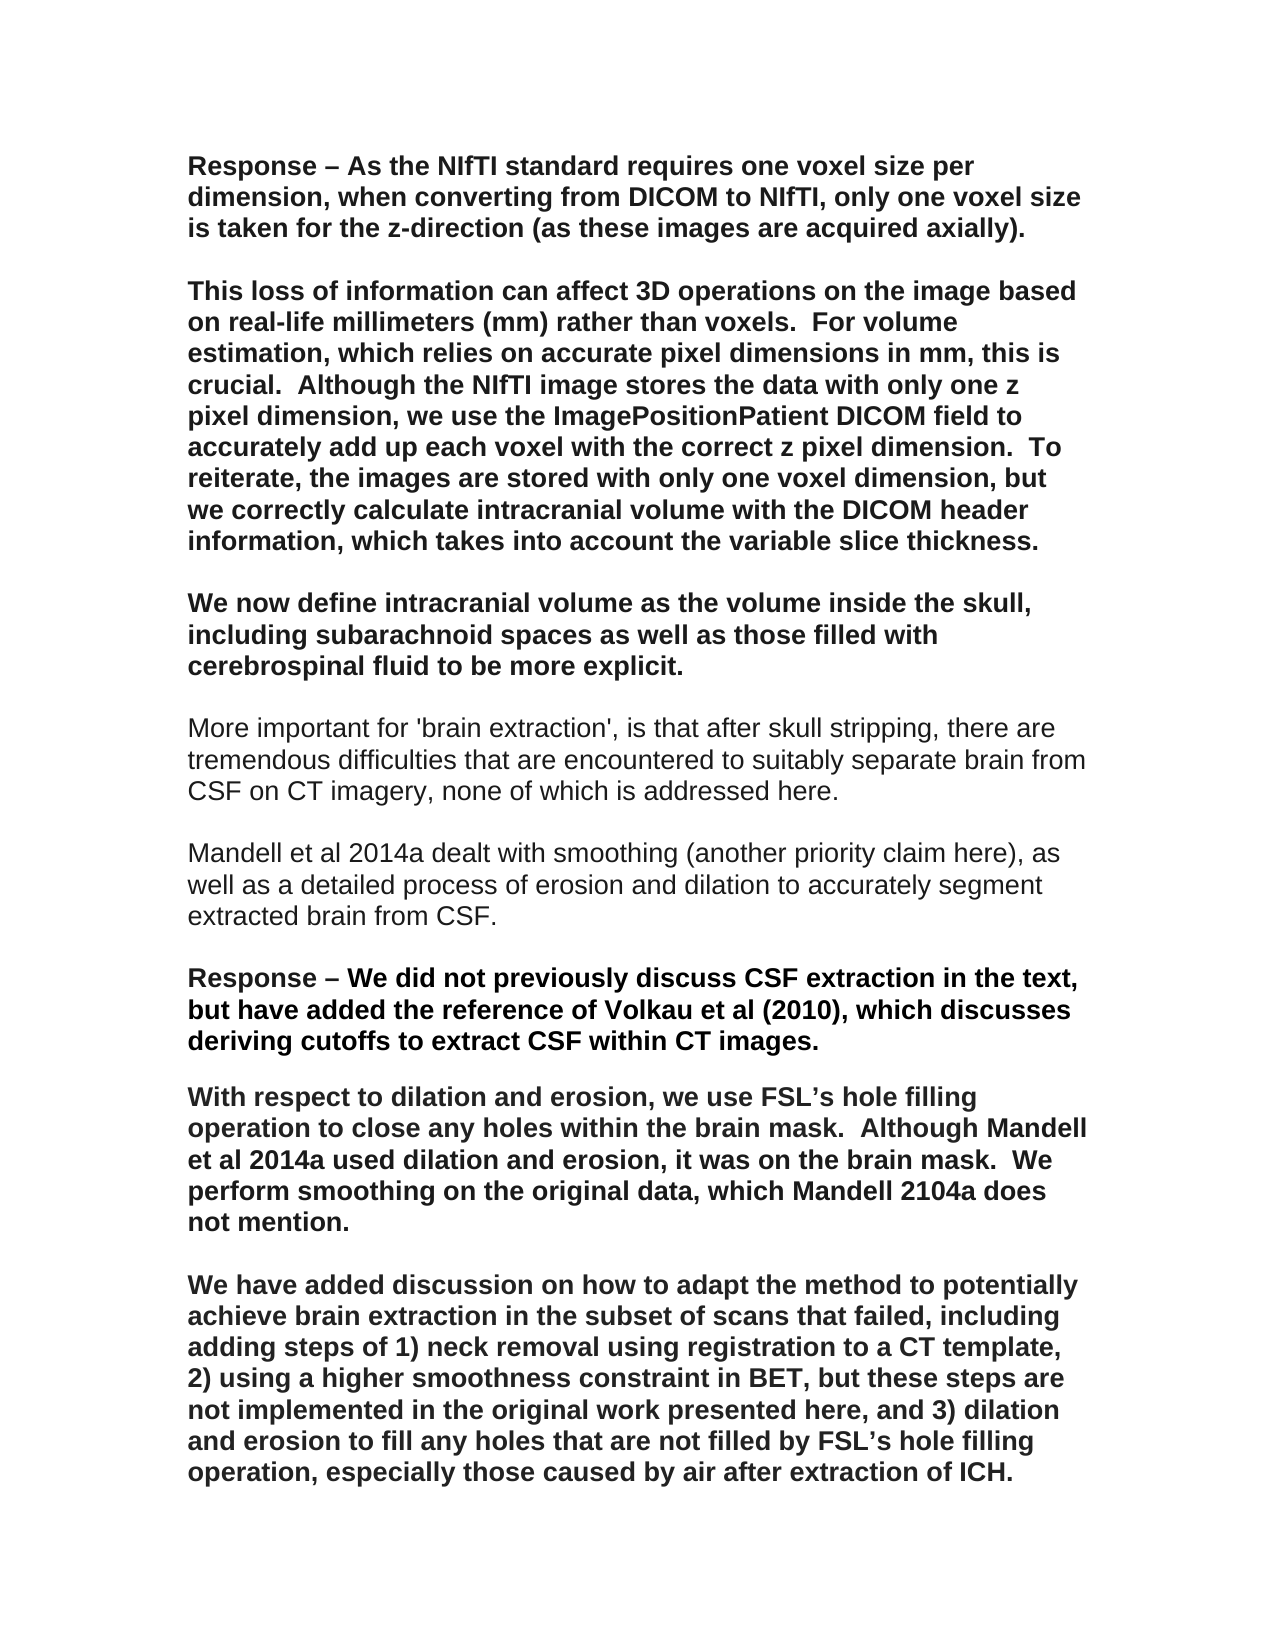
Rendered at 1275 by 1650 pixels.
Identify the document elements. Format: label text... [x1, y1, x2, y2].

text More important for 'brain extraction', is that after skull stripping, there are tremendous difficulties that are encountered to suitably separate brain from CSF on CT imagery, none of which is addressed here. [187, 712, 1087, 806]
text With respect to dilation and erosion, we use FSL’s hole filling operation to close any holes within the brain mask. Although Mandell et al 2014a used dilation and erosion, it was on the brain mask. We perform smoothing on the original data, which Mandell 2104a does not mention. [187, 1081, 1087, 1237]
text We now define intracranial volume as the volume inside the skull, including subarachnoid spaces as well as those filled with cerebrospinal fluid to be more explicit. [187, 587, 1087, 681]
text Mandell et al 2014a dealt with smoothing (another priority claim here), as well as a detailed process of erosion and dilation to accurately segment extracted brain from CSF. [187, 837, 1087, 931]
text This loss of information can affect 3D operations on the image based on real-life millimeters (mm) rather than voxels. For volume estimation, which relies on accurate pixel dimensions in mm, this is crucial. Although the NIfTI image stores the data with only one z pixel dimension, we use the ImagePositionPatient DICOM field to accurately add up each voxel with the correct z pixel dimension. To reiterate, the images are stored with only one voxel dimension, but we correctly calculate intracranial volume with the DICOM header information, which takes into account the variable slice thickness. [187, 275, 1087, 556]
text We have added discussion on how to adapt the method to potentially achieve brain extraction in the subset of scans that failed, including adding steps of 1) neck removal using registration to a CT template, 2) using a higher smoothness constraint in BET, but these steps are not implemented in the original work presented here, and 3) dilation and erosion to fill any holes that are not filled by FSL’s hole filling operation, especially those caused by air after extraction of ICH. [187, 1269, 1087, 1487]
text Response – As the NIfTI standard requires one voxel size per dimension, when converting from DICOM to NIfTI, only one voxel size is taken for the z-direction (as these images are acquired axially). [187, 150, 1087, 244]
text Response – We did not previously discuss CSF extraction in the text, but have added the reference of Volkau et al (2010), which discusses deriving cutoffs to extract CSF within CT images. [187, 962, 1087, 1056]
